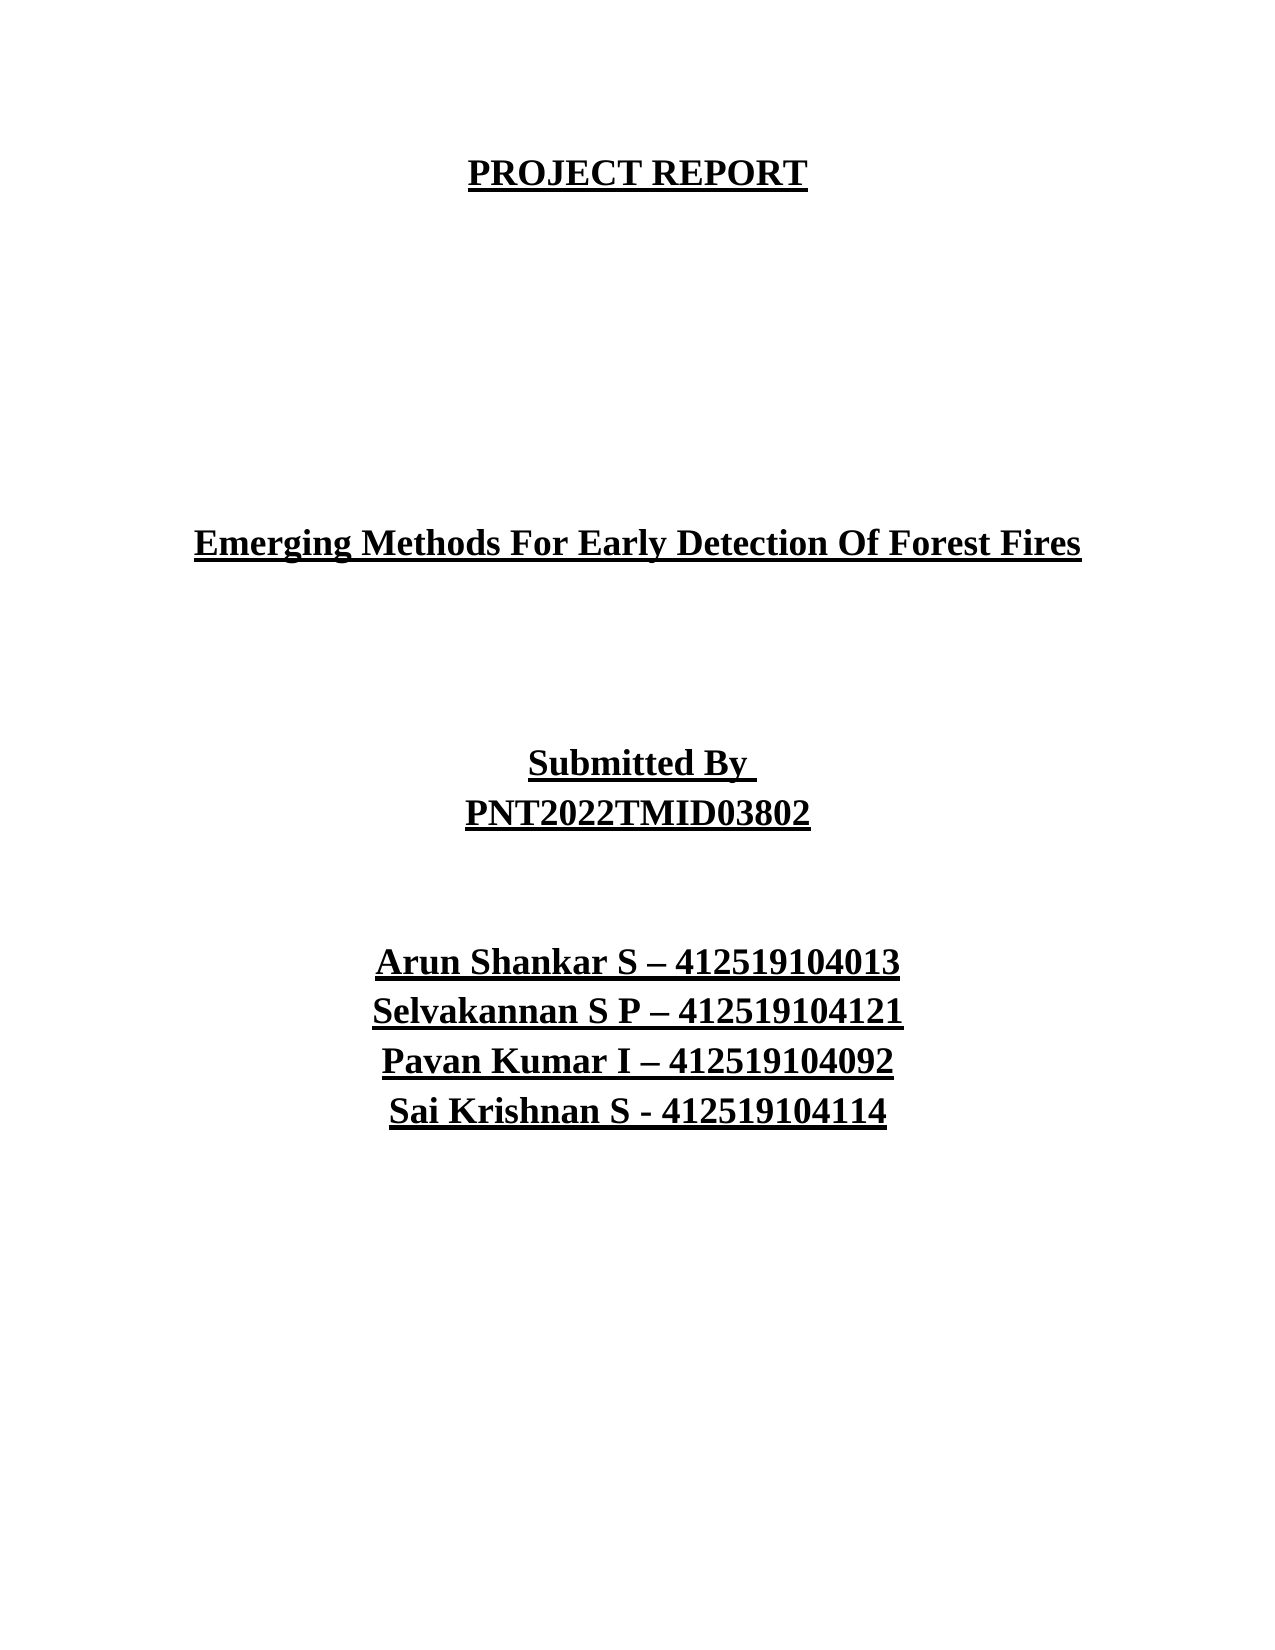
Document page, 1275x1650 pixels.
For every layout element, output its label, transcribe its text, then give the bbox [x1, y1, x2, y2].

title Emerging Methods For Early Detection Of Forest Fires [170, 521, 1105, 564]
title Pavan Kumar I – 412519104092 [170, 1039, 1105, 1082]
title Sai Krishnan S - 412519104114 [170, 1088, 1105, 1131]
title PNT2022TMID03802 [170, 790, 1105, 833]
title Arun Shankar S – 412519104013 [170, 939, 1105, 982]
title Selvakannan S P – 412519104121 [170, 989, 1105, 1032]
title Submitted By [170, 741, 1105, 784]
title PROJECT REPORT [170, 150, 1105, 193]
